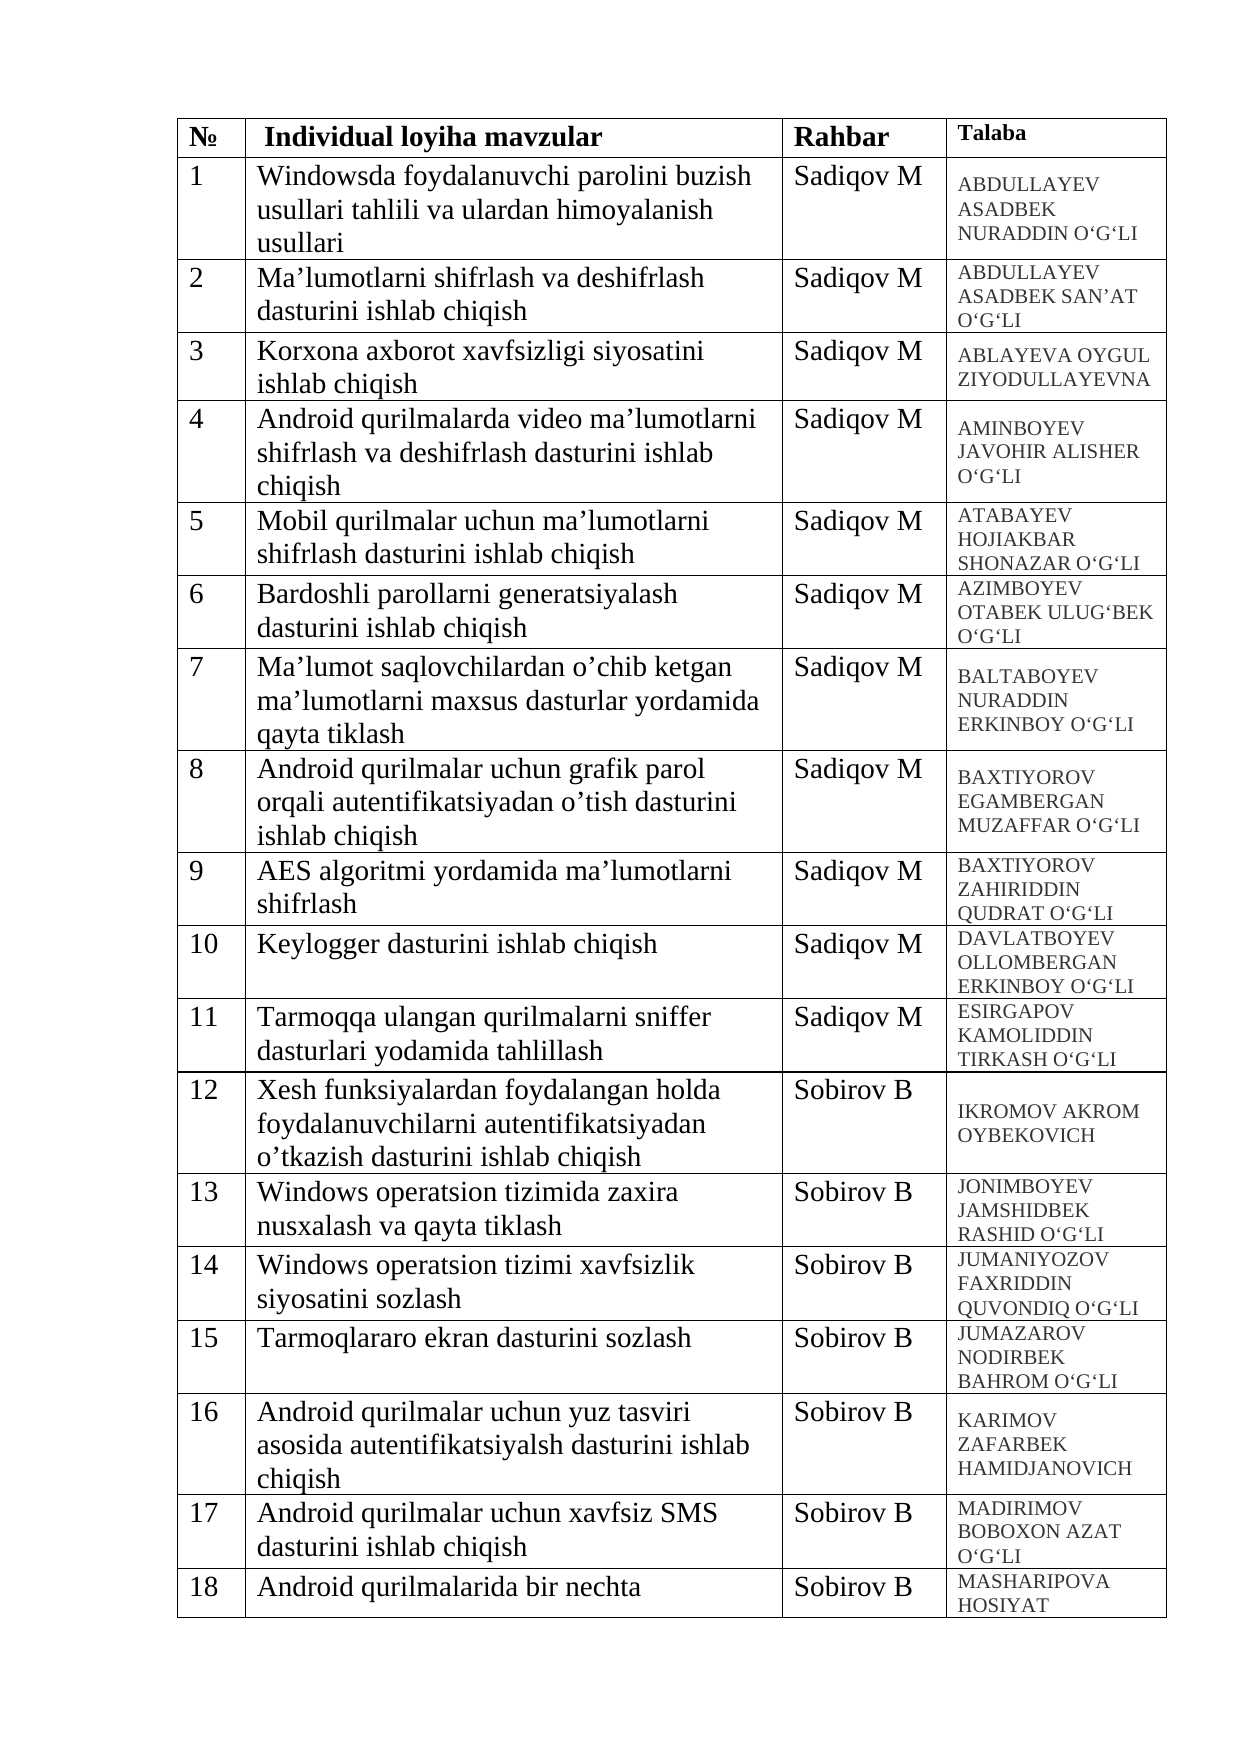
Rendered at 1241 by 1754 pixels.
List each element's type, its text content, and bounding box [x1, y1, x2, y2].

table_cell Keylogger dasturini ishlab chiqish [246, 926, 782, 998]
table_cell Tarmoqlararo ekran dasturini sozlash [246, 1321, 782, 1393]
table_cell AMINBOYEV JAVOHIR ALISHER O‘G‘LI [947, 401, 1166, 502]
table_header № [178, 119, 245, 157]
table_cell Ma’lumotlarni shifrlash va deshifrlash dasturini ishlab chiqish [246, 260, 782, 332]
table_cell Sadiqov M [783, 576, 946, 648]
table_cell 7 [178, 649, 245, 750]
table_cell 11 [178, 999, 245, 1071]
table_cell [947, 1569, 1166, 1617]
table_cell ABLAYEVA OYGUL ZIYODULLAYEVNA [947, 333, 1166, 400]
table_cell 16 [178, 1394, 245, 1494]
table_cell JONIMBOYEV JAMSHIDBEK RASHID O‘G‘LI [947, 1174, 1166, 1246]
table_cell AES algoritmi yordamida ma’lumotlarni shifrlash [246, 853, 782, 925]
table_cell 9 [178, 853, 245, 925]
table_cell 18 [178, 1569, 245, 1617]
table_cell Sadiqov M [783, 926, 946, 998]
table_cell Sobirov B [783, 1174, 946, 1246]
table_cell Android qurilmalar uchun yuz tasviri asosida autentifikatsiyalsh dasturini ishlab chiqish [246, 1394, 782, 1494]
table_cell 14 [178, 1247, 245, 1319]
table_cell ATABAYEV HOJIAKBAR SHONAZAR O‘G‘LI [947, 503, 1166, 575]
table_cell 15 [178, 1321, 245, 1393]
table_cell Sadiqov M [783, 503, 946, 575]
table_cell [246, 1569, 782, 1617]
table_cell Sobirov B [783, 1569, 946, 1617]
table_cell BALTABOYEV NURADDIN ERKINBOY O‘G‘LI [947, 649, 1166, 750]
table_cell 4 [178, 401, 245, 502]
table_cell Sadiqov M [783, 751, 946, 852]
table_cell 8 [178, 751, 245, 852]
table_cell Sobirov B [783, 1073, 946, 1173]
table_cell Windows operatsion tizimi xavfsizlik siyosatini sozlash [246, 1247, 782, 1319]
table_cell Ma’lumot saqlovchilardan o’chib ketgan ma’lumotlarni maxsus dasturlar yordamida qayta tiklash [246, 649, 782, 750]
table_cell Sadiqov M [783, 853, 946, 925]
table_cell Sadiqov M [783, 333, 946, 400]
table_cell Android qurilmalarda video ma’lumotlarni shifrlash va deshifrlash dasturini ishlab chiqish [246, 401, 782, 502]
table_cell Sobirov B [783, 1394, 946, 1494]
table_cell BAXTIYOROV EGAMBERGAN MUZAFFAR O‘G‘LI [947, 751, 1166, 852]
table_cell 17 [178, 1495, 245, 1568]
table_cell 1 [178, 158, 245, 259]
table_cell ABDULLAYEV ASADBEK SAN’AT O‘G‘LI [947, 260, 1166, 332]
table_cell Korxona axborot xavfsizligi siyosatini ishlab chiqish [246, 333, 782, 400]
table_cell Sadiqov M [783, 649, 946, 750]
table_cell 13 [178, 1174, 245, 1246]
table_cell 2 [178, 260, 245, 332]
table_cell Sobirov B [783, 1247, 946, 1319]
table_cell Tarmoqqa ulangan qurilmalarni sniffer dasturlari yodamida tahlillash [246, 999, 782, 1071]
table_cell Windows operatsion tizimida zaxira nusxalash va qayta tiklash [246, 1174, 782, 1246]
table_cell BAXTIYOROV ZAHIRIDDIN QUDRAT O‘G‘LI [947, 853, 1166, 925]
table_cell Windowsda foydalanuvchi parolini buzish usullari tahlili va ulardan himoyalanish usullari [246, 158, 782, 259]
table_cell JUMANIYOZOV FAXRIDDIN QUVONDIQ O‘G‘LI [947, 1247, 1166, 1319]
table_cell KARIMOV ZAFARBEK HAMIDJANOVICH [947, 1394, 1166, 1494]
table_cell Sadiqov M [783, 260, 946, 332]
table_header Rahbar [783, 119, 946, 157]
table_cell 12 [178, 1073, 245, 1173]
table_cell ESIRGAPOV KAMOLIDDIN TIRKASH O‘G‘LI [947, 999, 1166, 1071]
table_cell ABDULLAYEV ASADBEK NURADDIN O‘G‘LI [947, 158, 1166, 259]
table_cell MADIRIMOV BOBOXON AZAT O‘G‘LI [947, 1495, 1166, 1568]
table_cell IKROMOV AKROM OYBEKOVICH [947, 1073, 1166, 1173]
table_cell Sadiqov M [783, 999, 946, 1071]
table_cell 3 [178, 333, 245, 400]
table_cell 5 [178, 503, 245, 575]
table_cell Sadiqov M [783, 401, 946, 502]
table_cell Mobil qurilmalar uchun ma’lumotlarni shifrlash dasturini ishlab chiqish [246, 503, 782, 575]
table_cell JUMAZAROV NODIRBEK BAHROM O‘G‘LI [947, 1321, 1166, 1393]
table_cell Xesh funksiyalardan foydalangan holda foydalanuvchilarni autentifikatsiyadan o’tkazish dasturini ishlab chiqish [246, 1073, 782, 1173]
table_cell Sobirov B [783, 1321, 946, 1393]
table_cell Sobirov B [783, 1495, 946, 1568]
table_cell Bardoshli parollarni generatsiyalash dasturini ishlab chiqish [246, 576, 782, 648]
table_cell DAVLATBOYEV OLLOMBERGAN ERKINBOY O‘G‘LI [947, 926, 1166, 998]
table_cell Sadiqov M [783, 158, 946, 259]
table_cell AZIMBOYEV OTABEK ULUG‘BEK O‘G‘LI [947, 576, 1166, 648]
table_cell Android qurilmalar uchun grafik parol orqali autentifikatsiyadan o’tish dasturini ishlab chiqish [246, 751, 782, 852]
table_header Talaba [947, 119, 1166, 157]
table_cell Android qurilmalar uchun xavfsiz SMS dasturini ishlab chiqish [246, 1495, 782, 1568]
table_cell 10 [178, 926, 245, 998]
table_cell 6 [178, 576, 245, 648]
table_header Individual loyiha mavzular [246, 119, 782, 157]
